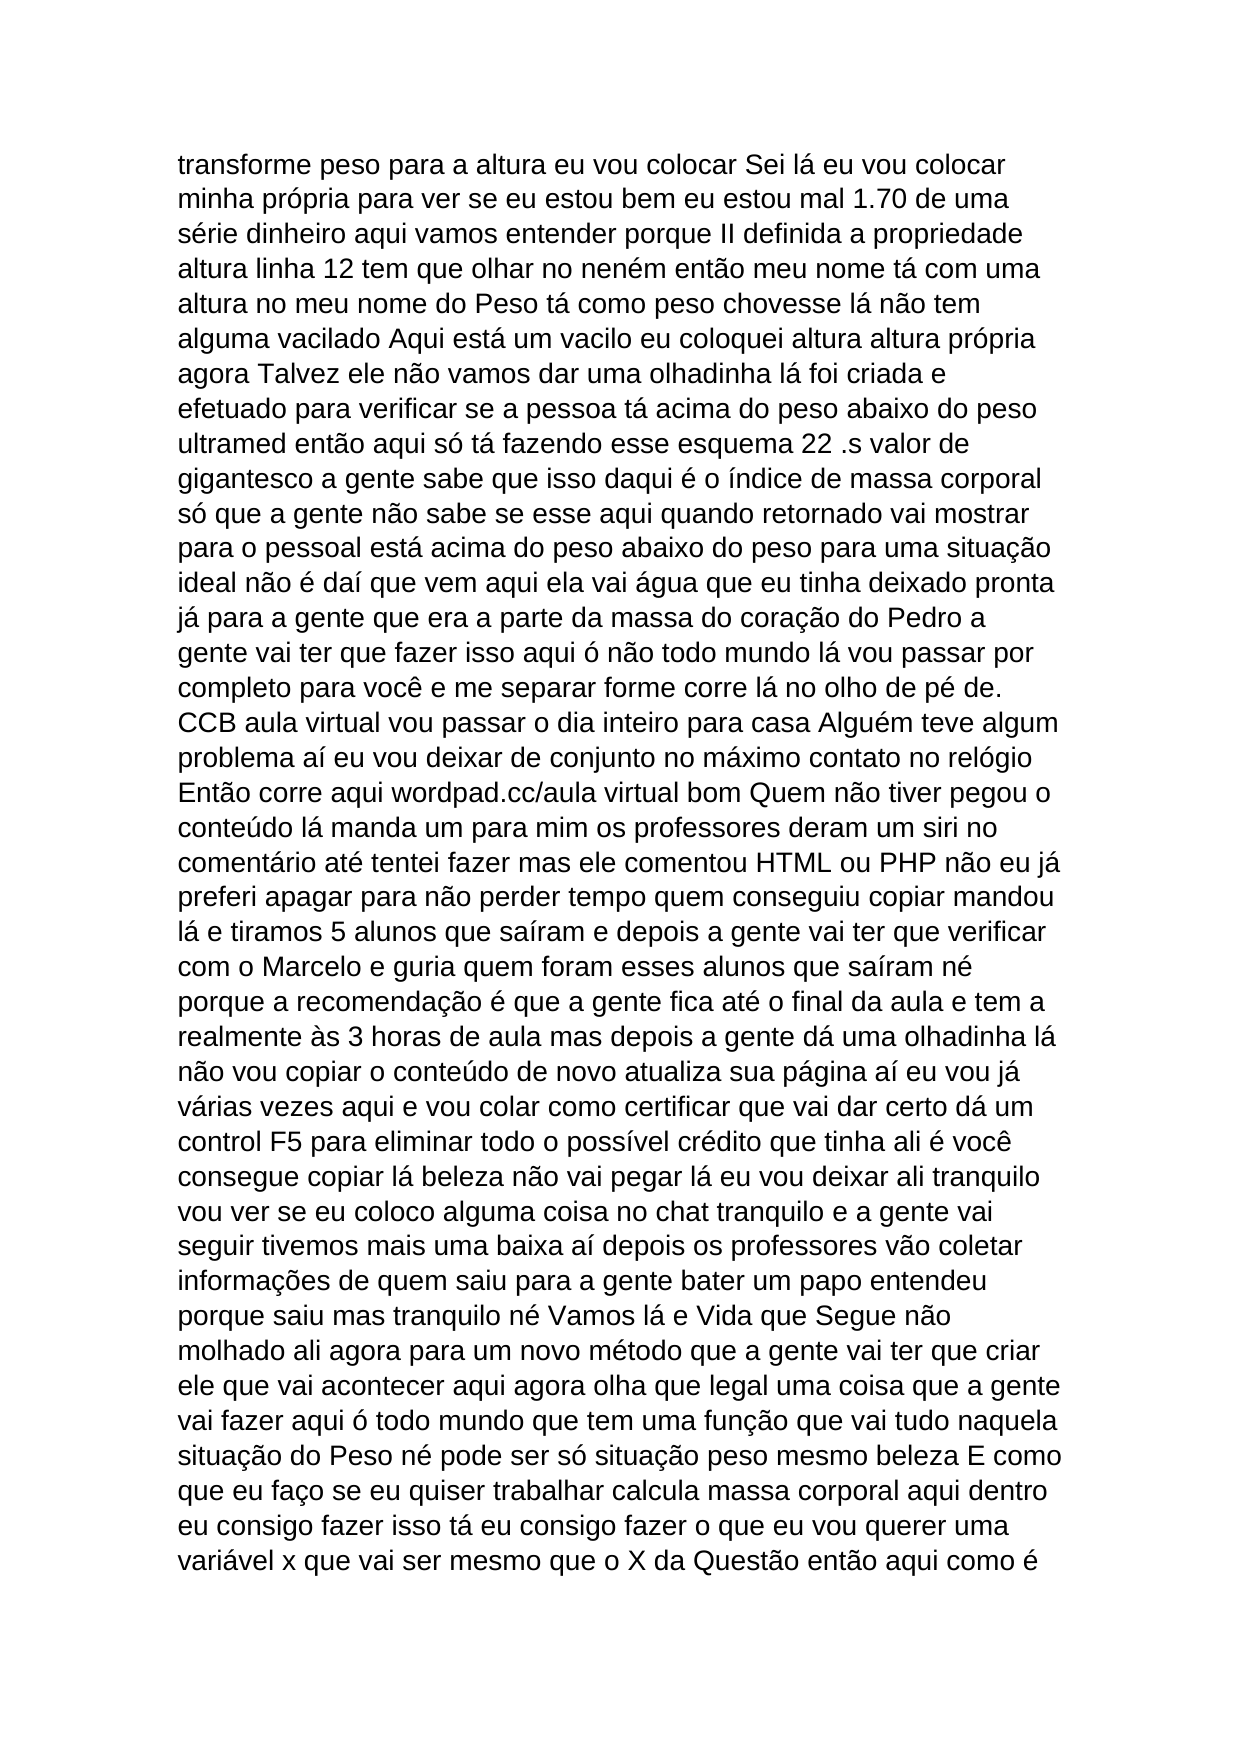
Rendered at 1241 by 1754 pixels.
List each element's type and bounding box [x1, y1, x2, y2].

text [177, 148, 1063, 1576]
